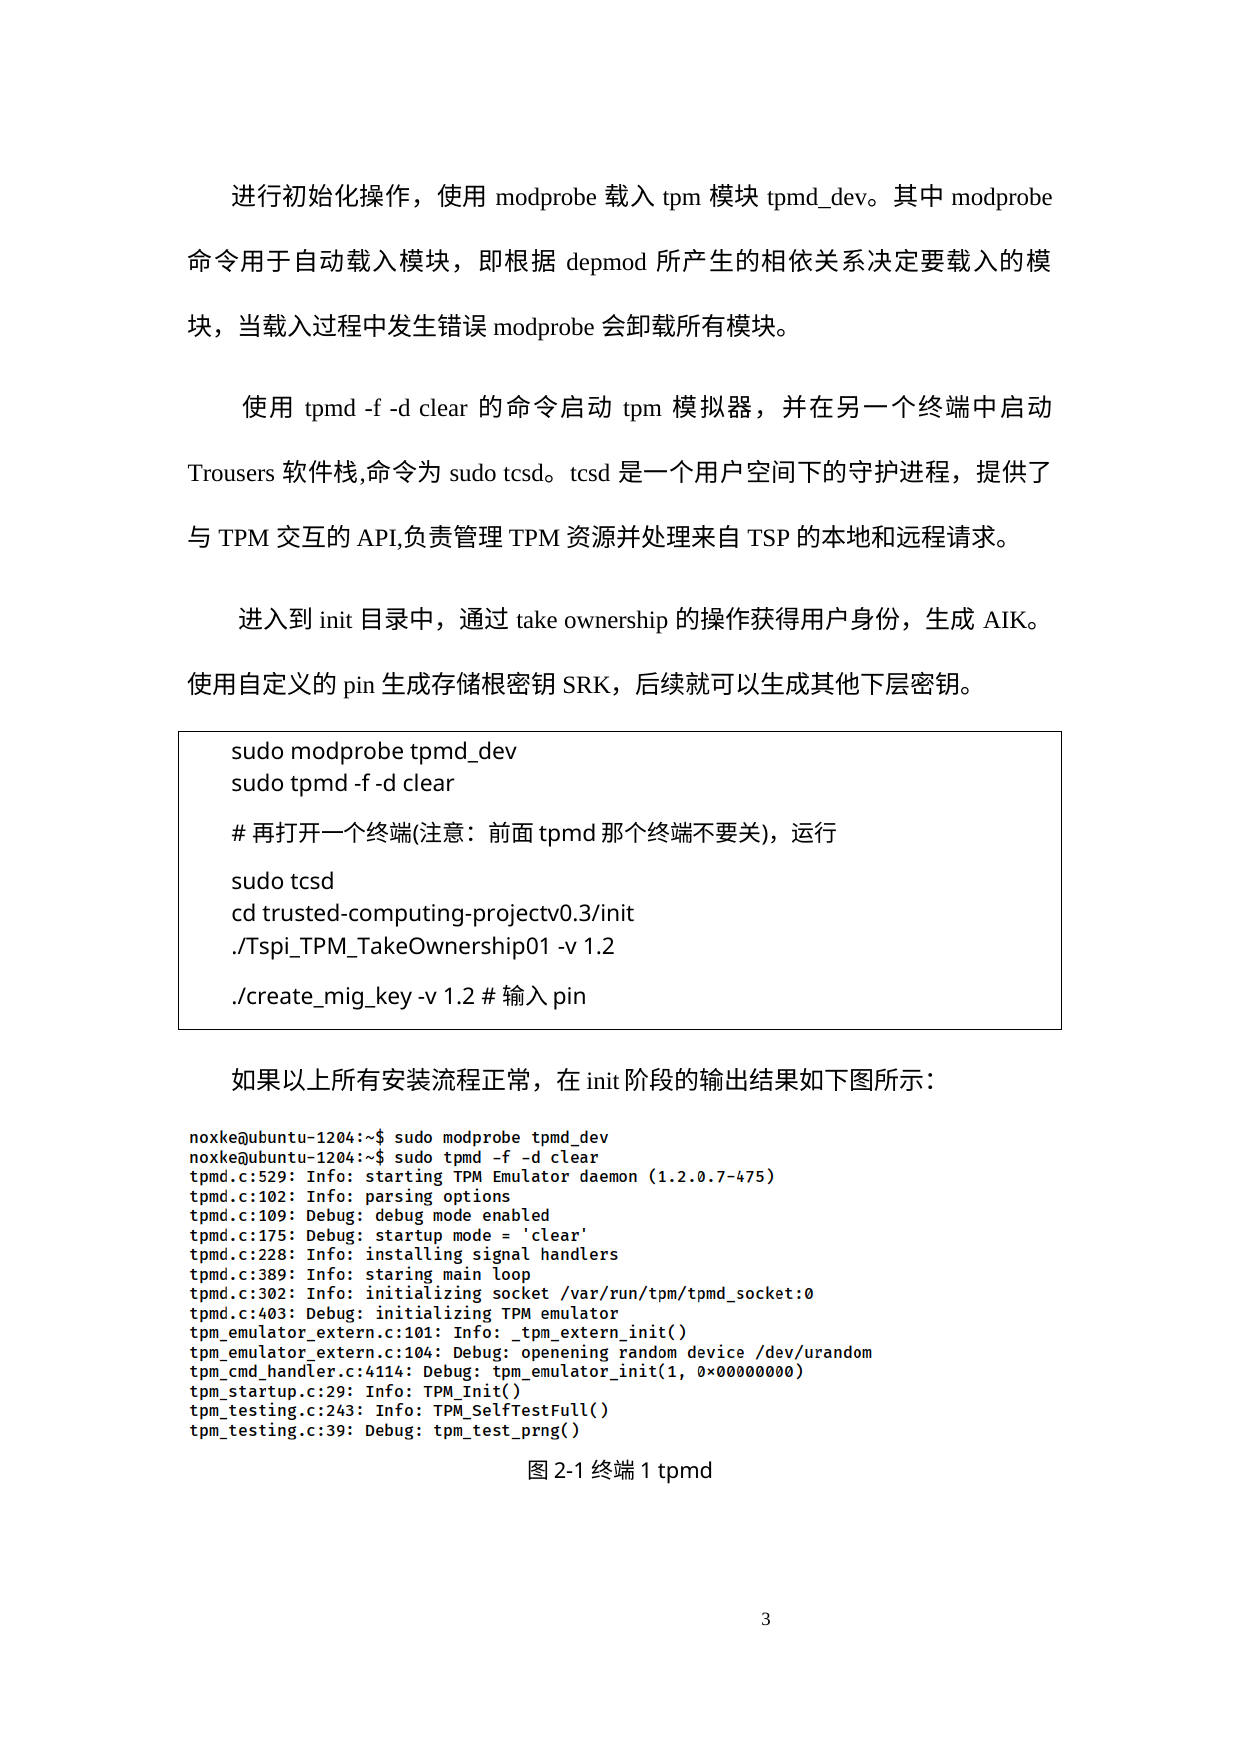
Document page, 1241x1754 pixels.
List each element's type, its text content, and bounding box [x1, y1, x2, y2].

text ./Tspi_TPM_TakeOwnership01 -v 1.2 [187, 929, 1053, 958]
list 进行初始化操作，使用 modprobe 载入 tpm 模块 tpmd_dev。其中 modprobe 命令用于自动载入模块，即根据 depmod 所产生的相依关系决定要载入的模块，当载入过程中发生错误 modprobe 会卸载所有模块。 [187, 162, 1053, 357]
list ​ 使用 tpmd -f -d clear 的命令启动 tpm 模拟器，并在另一个终端中启动 Trousers 软件栈,命令为 sudo tcsd。tcsd 是一个用户空间下的守护进程，提供了与 TPM 交互的 API,负责管理 TPM 资源并处理来自 TSP 的本地和远程请求。 [187, 373, 1053, 568]
text # 再打开一个终端(注意：前面tpmd那个终端不要关)，运行 [187, 799, 1053, 864]
list 如果以上所有安装流程正常，在init阶段的输出结果如下图所示： [187, 1046, 1053, 1111]
text sudo modprobe tpmd_dev [179, 732, 1061, 767]
text sudo tpmd -f -d clear [187, 767, 1053, 799]
list 图2-1 终端1 tpmd [187, 1452, 1053, 1485]
picture [187, 1127, 1053, 1440]
text ./create_mig_key -v 1.2 # 输入pin [179, 958, 1061, 1029]
text sudo tcsd [187, 864, 1053, 897]
list ​ 进入到 init 目录中，通过 take ownership 的操作获得用户身份，生成 AIK。使用自定义的 pin 生成存储根密钥 SRK，后续就可以生成其他下层密钥。 [187, 585, 1053, 715]
text cd trusted-computing-projectv0.3/init [187, 897, 1053, 929]
